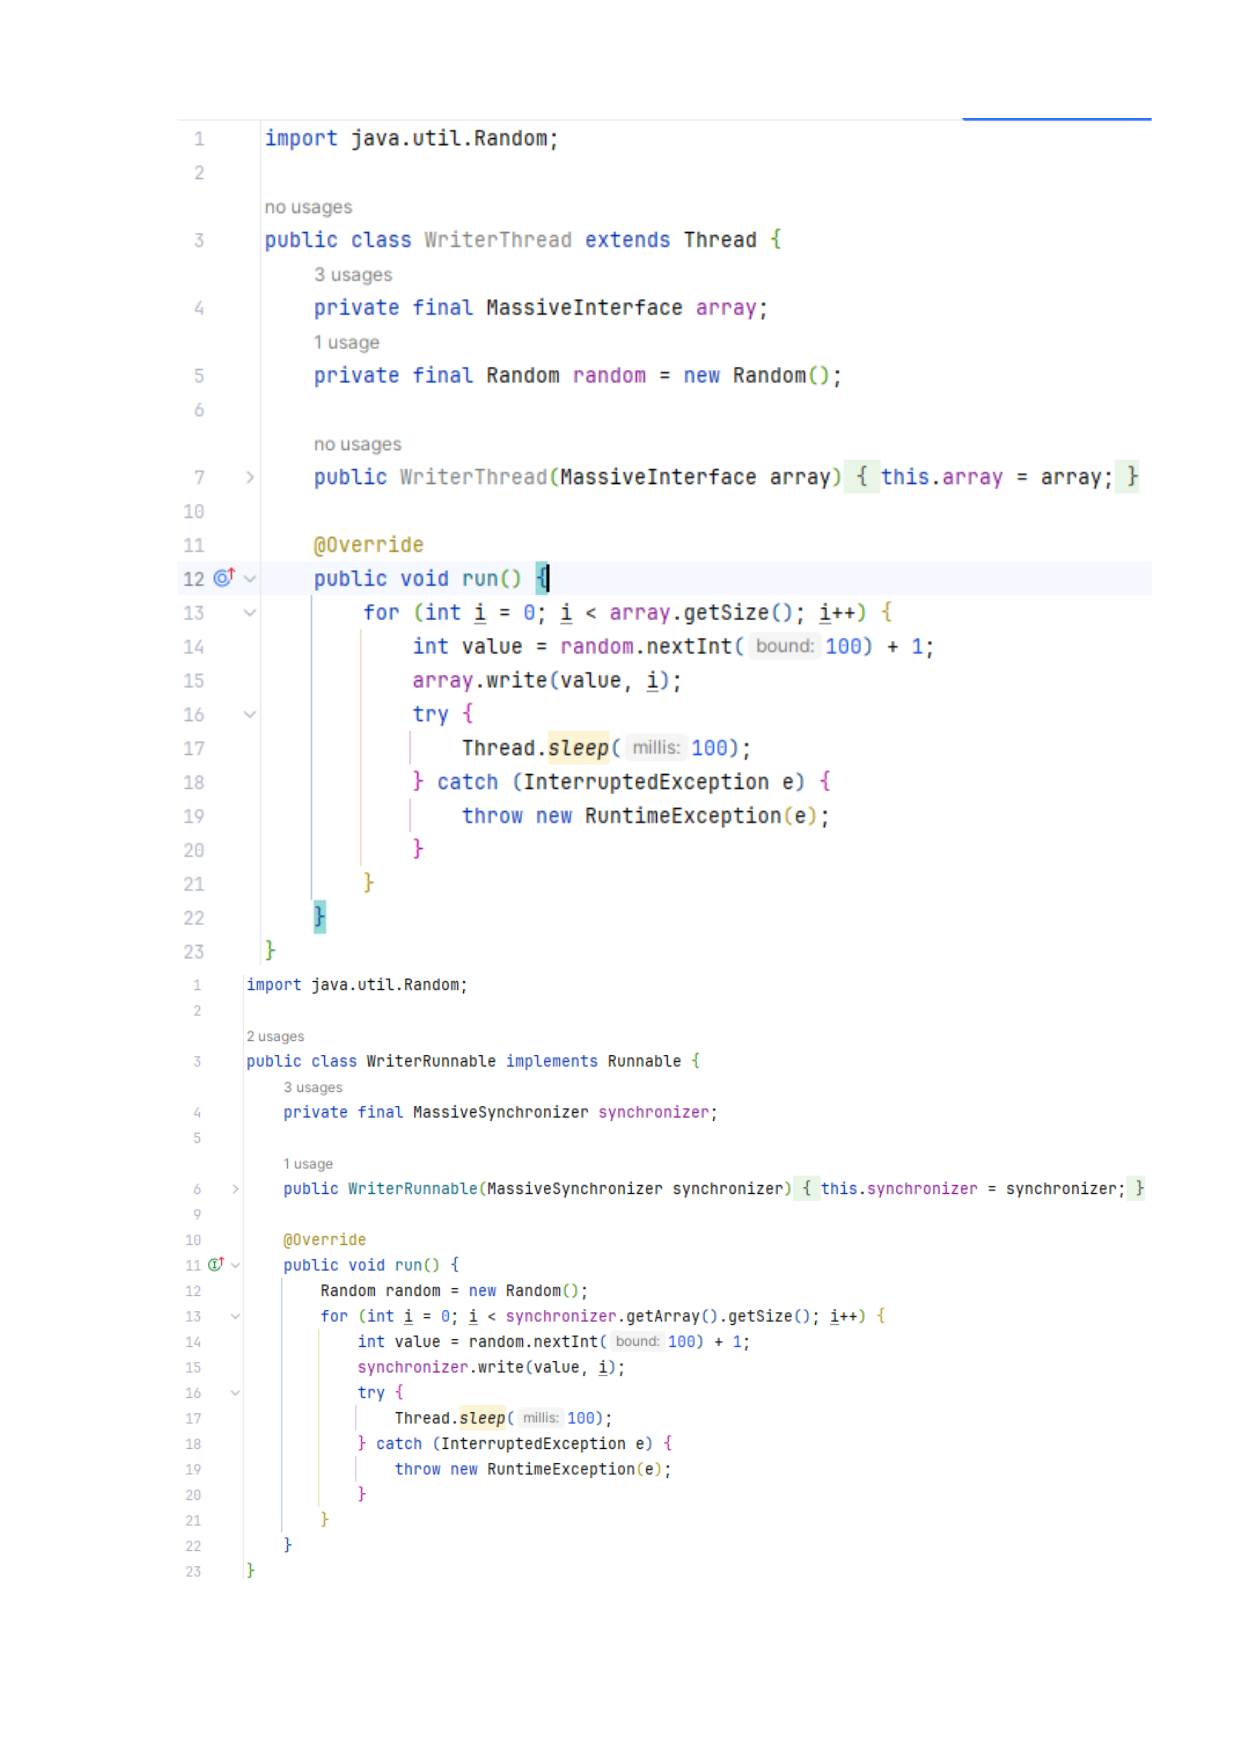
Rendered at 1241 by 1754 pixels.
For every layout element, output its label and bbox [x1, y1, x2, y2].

picture [177, 118, 1152, 965]
picture [177, 974, 1152, 1579]
